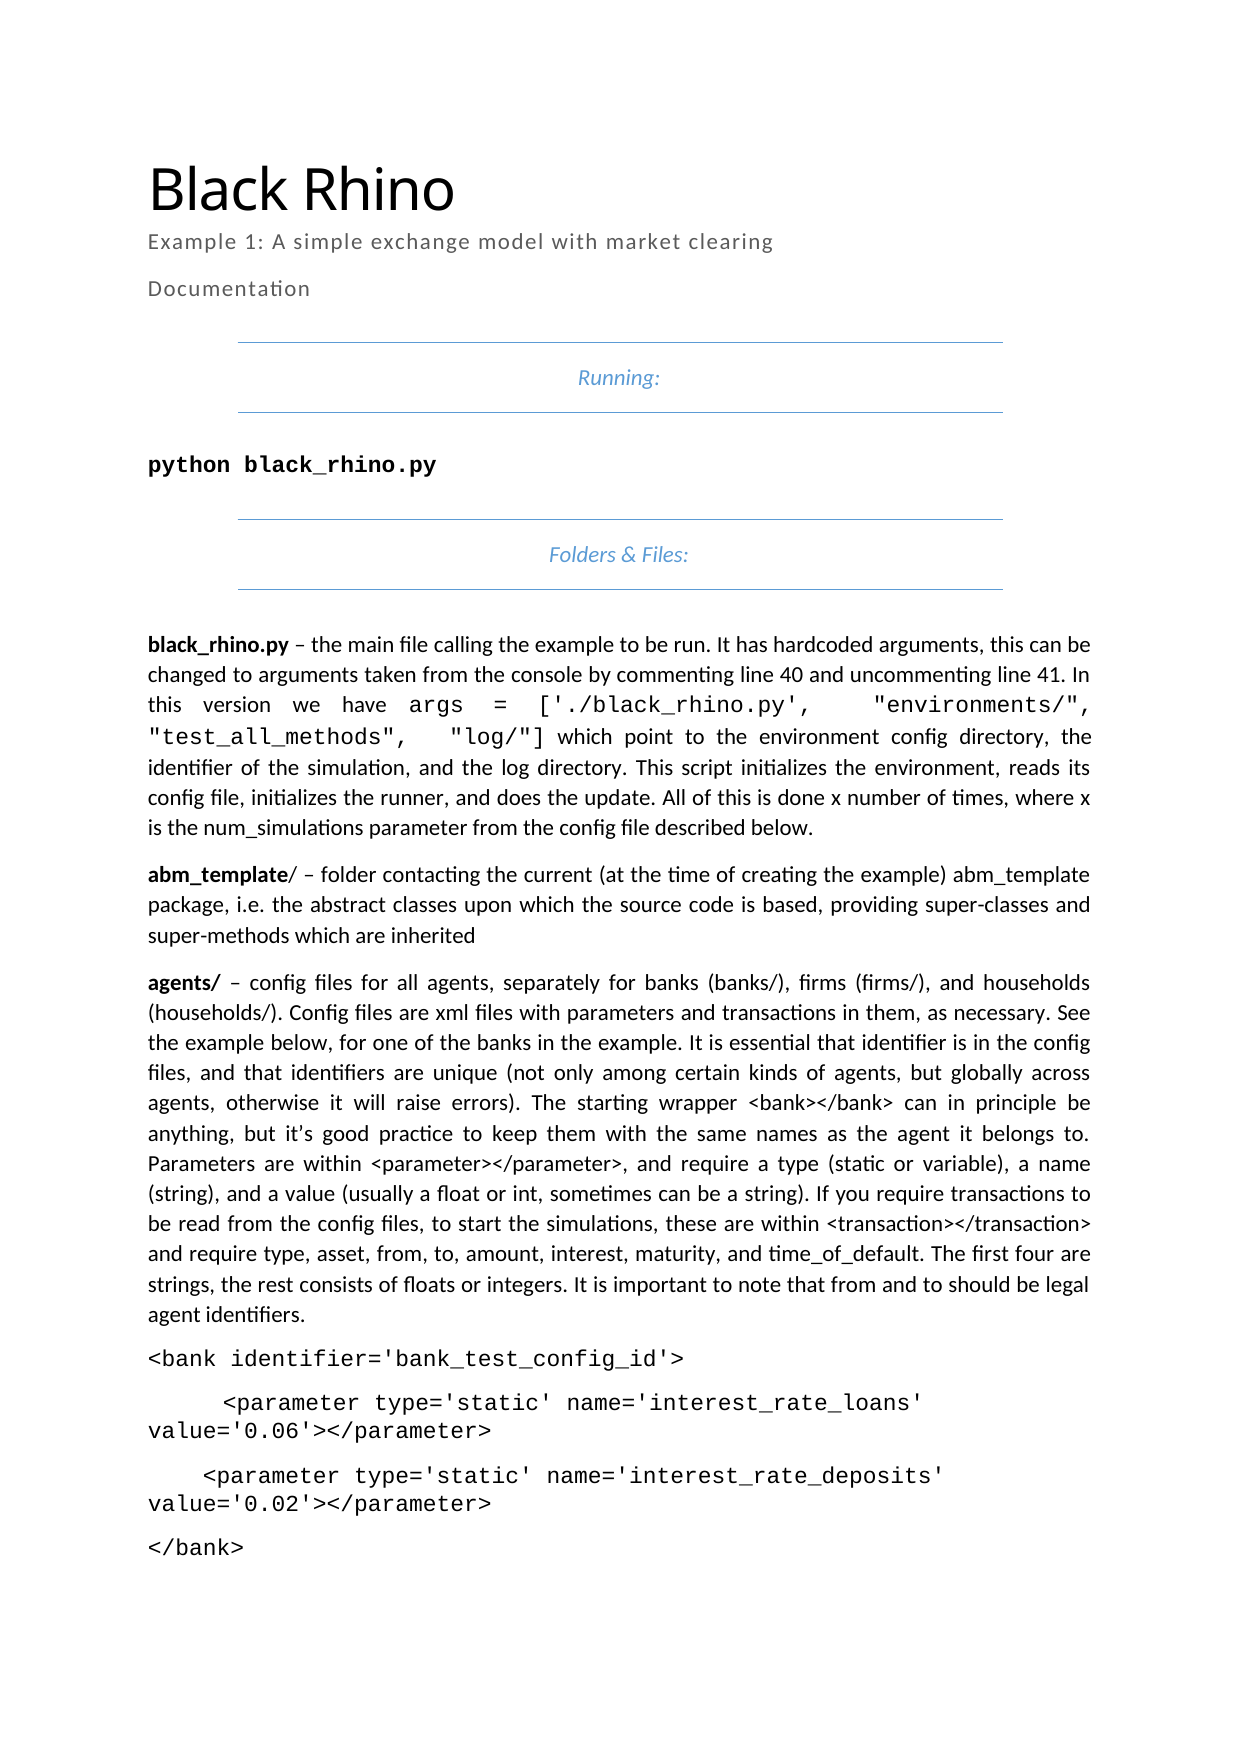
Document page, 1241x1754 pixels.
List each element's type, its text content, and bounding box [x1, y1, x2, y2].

text <bank identifier='bank_test_config_id'> [148, 1347, 1093, 1373]
text black_rhino.py – the main file calling the example to be run. It has hardcoded arguments, this can be changed to arguments taken from the console by commenting line 40 and uncommenting line 41. In this version we have args = ['./black_rhino.py', "environments/", "test_all_methods", "log/"] which point to the environment config directory, the identifier of the simulation, and the log directory. This script initializes the environment, reads its config file, initializes the runner, and does the update. All of this is done x number of times, where x is the num_simulations parameter from the config file described below. [148, 630, 1093, 842]
text python black_rhino.py [148, 453, 1093, 479]
subtitle Documentation [148, 274, 1093, 302]
text Running: [238, 343, 1003, 412]
text <parameter type='static' name='interest_rate_deposits' value='0.02'></parameter> [148, 1464, 1093, 1518]
text </bank> [148, 1536, 1093, 1562]
text abm_template/ – folder contacting the current (at the time of creating the example) abm_template package, i.e. the abstract classes upon which the source code is based, providing super-classes and super-methods which are inherited [148, 860, 1093, 949]
text agents/ – config files for all agents, separately for banks (banks/), firms (firms/), and households (households/). Config files are xml files with parameters and transactions in them, as necessary. See the example below, for one of the banks in the example. It is essential that identifier is in the config files, and that identifiers are unique (not only among certain kinds of agents, but globally across agents, otherwise it will raise errors). The starting wrapper <bank></bank> can in principle be anything, but it’s good practice to keep them with the same names as the agent it belongs to. Parameters are within <parameter></parameter>, and require a type (static or variable), a name (string), and a value (usually a float or int, sometimes can be a string). If you require transactions to be read from the config files, to start the simulations, these are within <transaction></transaction> and require type, asset, from, to, amount, interest, maturity, and time_of_default. The first four are strings, the rest consists of floats or integers. It is important to note that from and to should be legal agent identifiers. [148, 968, 1093, 1328]
title Black Rhino [148, 148, 1093, 227]
text Folders & Files: [238, 520, 1003, 589]
text <parameter type='static' name='interest_rate_loans' value='0.06'></parameter> [148, 1391, 1093, 1445]
subtitle Example 1: A simple exchange model with market clearing [148, 227, 1093, 255]
